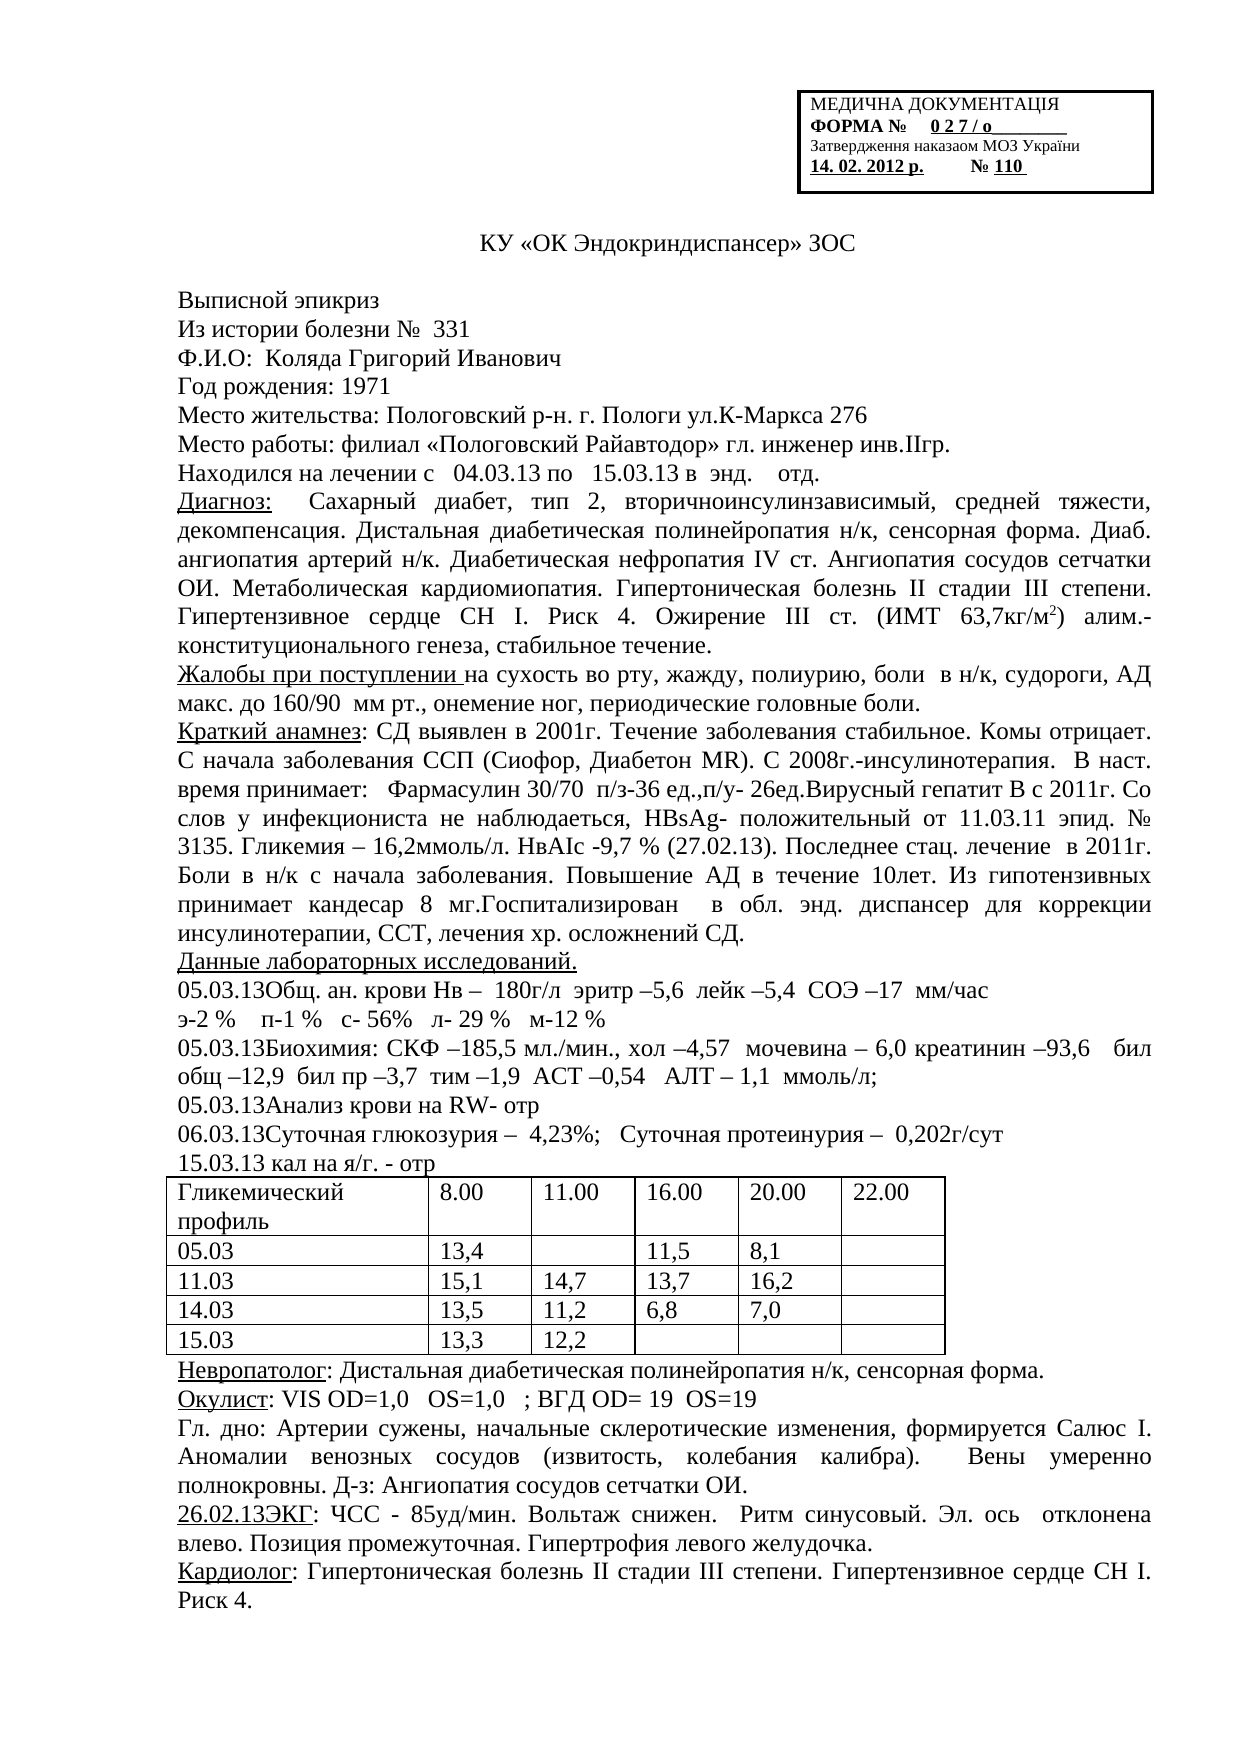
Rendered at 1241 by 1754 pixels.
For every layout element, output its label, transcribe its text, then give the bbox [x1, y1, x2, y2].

subtitle Из истории болезни № 331 [177, 314, 1152, 343]
table_cell 11.03 [167, 1266, 428, 1294]
text 26.02.13ЭКГ: ЧСС - 85уд/мин. Вольтаж снижен. Ритм синусовый. Эл. ось отклонена влево. Позиция промежуточная. Гипертрофия левого желудочка. [177, 1499, 1152, 1556]
text 05.03.13Общ. ан. крови Нв – 180г/л эритр –5,6 лейк –5,4 СОЭ –17 мм/час [177, 975, 1152, 1004]
table_cell 13,5 [429, 1296, 531, 1324]
text Жалобы при поступлении на сухость во рту, жажду, полиурию, боли в н/к, судороги, АД макс. до 160/90 мм рт., онемение ног, периодические головные боли. [177, 659, 1152, 716]
table_cell 11,2 [532, 1296, 634, 1324]
text 06.03.13Суточная глюкозурия – 4,23%; Суточная протеинурия – 0,202г/сут [177, 1119, 1152, 1148]
table_cell [842, 1266, 944, 1294]
table_header Гликемический профиль [167, 1178, 428, 1235]
text Данные лабораторных исследований. [177, 946, 1152, 975]
table_cell [636, 1325, 738, 1354]
subtitle КУ «ОК Эндокриндиспансер» ЗОС [177, 228, 1158, 256]
table_cell [842, 1296, 944, 1324]
text Место жительства: Пологовский р-н. г. Пологи ул.К-Маркса 276 [177, 400, 1152, 429]
table_cell 7,0 [739, 1296, 841, 1324]
text э-2 % п-1 % с- 56% л- 29 % м-12 % [177, 1004, 1152, 1033]
text Находился на лечении с 04.03.13 по 15.03.13 в энд. отд. [177, 458, 1152, 486]
table_header 11.00 [532, 1178, 634, 1235]
text 05.03.13Анализ крови на RW- отр [177, 1090, 1152, 1119]
text Краткий анамнез: СД выявлен в 2001г. Течение заболевания стабильное. Комы отрицает. С начала заболевания ССП (Сиофор, Диабетон MR). С 2008г.-инсулинотерапия. В наст. время принимает: Фармасулин 30/70 п/з-36 ед.,п/у- 26ед.Вирусный гепатит В с 2011г. Со слов у инфекциониста не наблюдаеться, HBsAg- положительный от 11.03.11 эпид. № 3135. Гликемия – 16,2ммоль/л. НвАIс -9,7 % (27.02.13). Последнее стац. лечение в 2011г. Боли в н/к с начала заболевания. Повышение АД в течение 10лет. Из гипотензивных принимает кандесар 8 мг.Госпитализирован в обл. энд. диспансер для коррекции инсулинотерапии, ССТ, лечения хр. осложнений СД. [177, 716, 1152, 946]
table_cell 13,3 [429, 1325, 531, 1354]
text 05.03.13Биохимия: СКФ –185,5 мл./мин., хол –4,57 мочевина – 6,0 креатинин –93,6 бил общ –12,9 бил пр –3,7 тим –1,9 АСТ –0,54 АЛТ – 1,1 ммоль/л; [177, 1033, 1152, 1090]
table_cell 12,2 [532, 1325, 634, 1354]
text Кардиолог: Гипертоническая болезнь II стадии III степени. Гипертензивное сердце СН I. Риск 4. [177, 1556, 1152, 1614]
table_cell 11,5 [636, 1236, 738, 1265]
text Диагноз: Сахарный диабет, тип 2, вторичноинсулинзависимый, средней тяжести, декомпенсация. Дистальная диабетическая полинейропатия н/к, сенсорная форма. Диаб. ангиопатия артерий н/к. Диабетическая нефропатия IV ст. Ангиопатия сосудов сетчатки ОИ. Метаболическая кардиомиопатия. Гипертоническая болезнь II стадии III степени. Гипертензивное сердце СН I. Риск 4. Ожирение III ст. (ИМТ 63,7кг/м2) алим.-конституционального генеза, стабильное течение. [177, 486, 1152, 659]
text Невропатолог: Дистальная диабетическая полинейропатия н/к, сенсорная форма. [177, 1355, 1152, 1384]
table_header 20.00 [739, 1178, 841, 1235]
text Место работы: филиал «Пологовский Райавтодор» гл. инженер инв.IIгр. [177, 429, 1152, 458]
table_cell 13,7 [636, 1266, 738, 1294]
table_cell [739, 1325, 841, 1354]
table_cell 13,4 [429, 1236, 531, 1265]
table_cell 05.03 [167, 1236, 428, 1265]
text Гл. дно: Артерии сужены, начальные склеротические изменения, формируется Салюс I. Аномалии венозных сосудов (извитость, колебания калибра). Вены умеренно полнокровны. Д-з: Ангиопатия сосудов сетчатки ОИ. [177, 1413, 1152, 1499]
subtitle Ф.И.О: Коляда Григорий Иванович [177, 343, 1152, 371]
table_header 22.00 [842, 1178, 944, 1235]
table_cell 16,2 [739, 1266, 841, 1294]
table_header МЕДИЧНА ДОКУМЕНТАЦІЯ ФОРМА № 0 2 7 / о________ Затвердження наказаом МОЗ України 14. 02. 2012 р. № 110 [801, 93, 1151, 191]
table_cell 14.03 [167, 1296, 428, 1324]
table_cell [842, 1325, 944, 1354]
subtitle Выписной эпикриз [177, 285, 1158, 314]
table_cell 6,8 [636, 1296, 738, 1324]
table_cell [532, 1236, 634, 1265]
table_header 16.00 [636, 1178, 738, 1235]
table_cell 8,1 [739, 1236, 841, 1265]
table_cell 15.03 [167, 1325, 428, 1354]
text Окулист: VIS OD=1,0 OS=1,0 ; ВГД OD= 19 OS=19 [177, 1384, 1152, 1413]
text 15.03.13 кал на я/г. - отр [177, 1148, 1152, 1176]
table_header 8.00 [429, 1178, 531, 1235]
table_cell 14,7 [532, 1266, 634, 1294]
text Год рождения: 1971 [177, 371, 1152, 400]
table_cell 15,1 [429, 1266, 531, 1294]
table_cell [842, 1236, 944, 1265]
